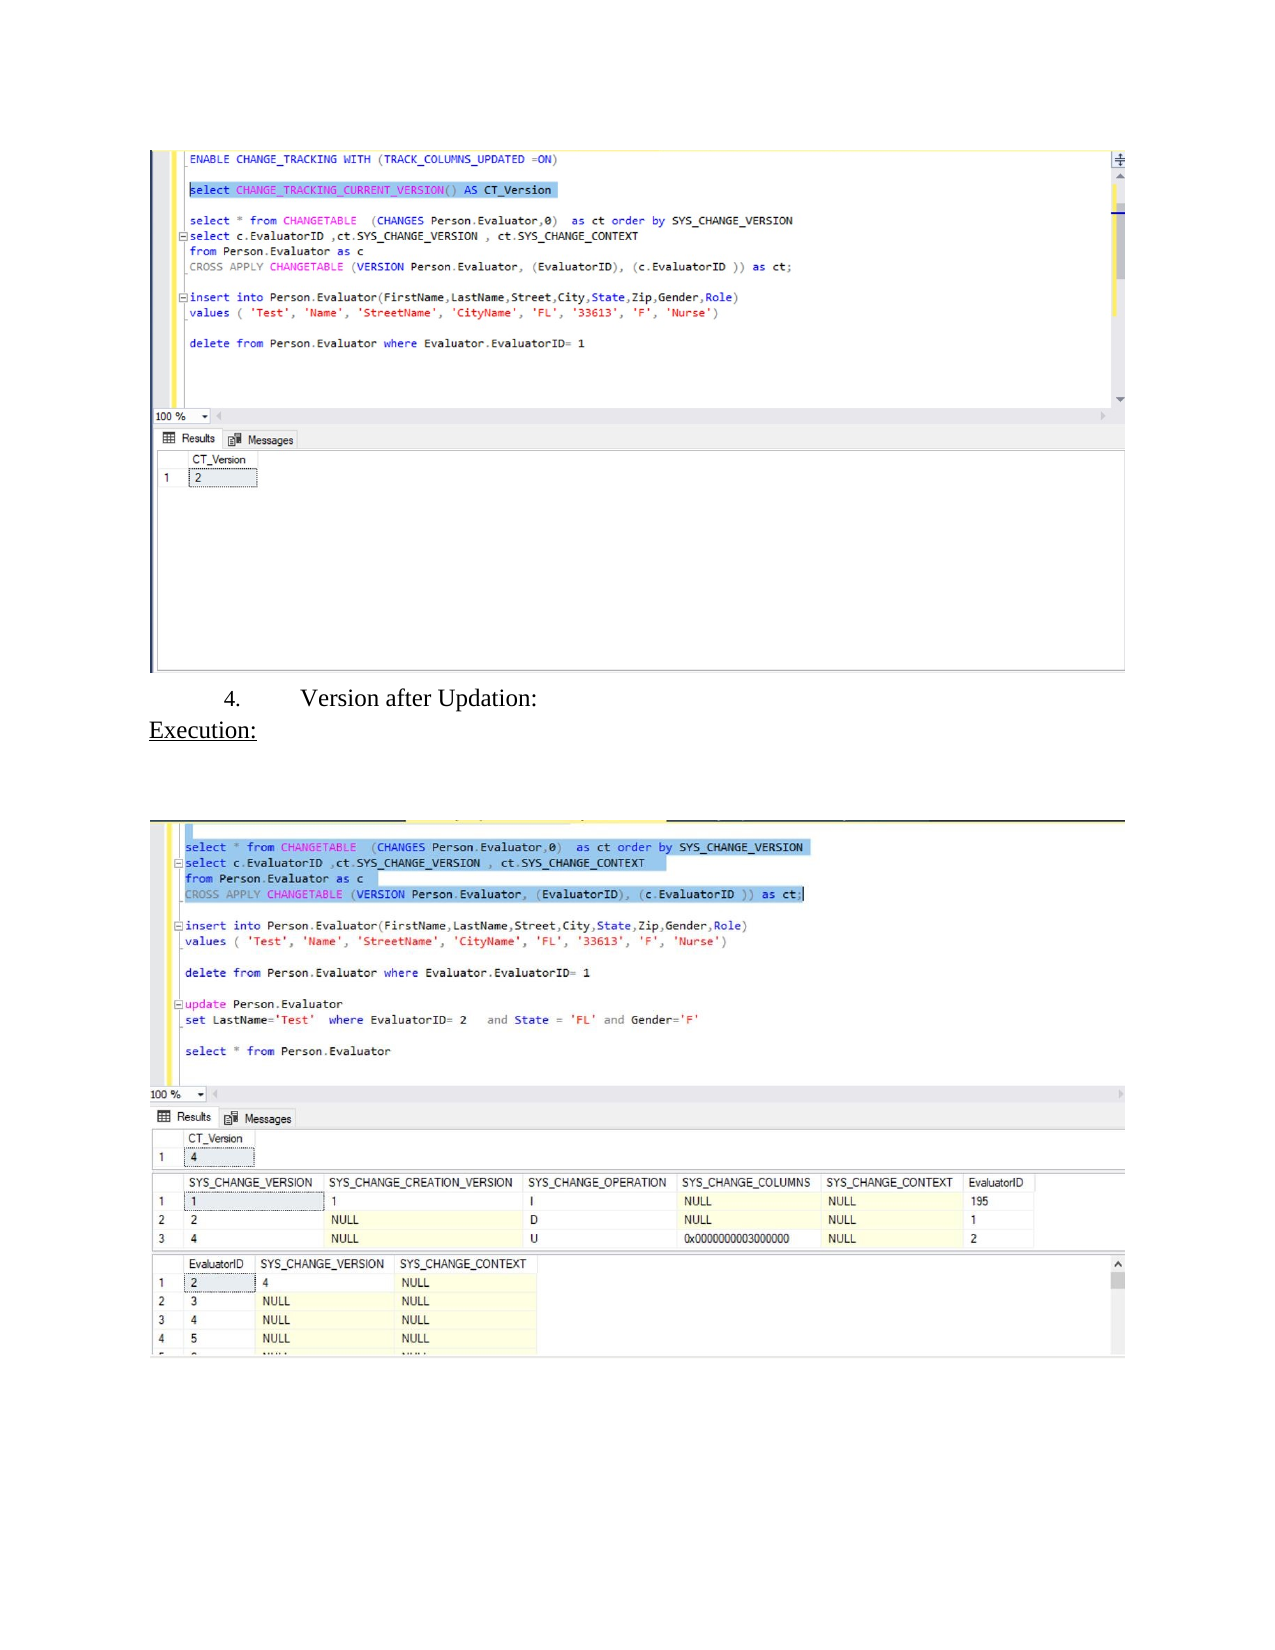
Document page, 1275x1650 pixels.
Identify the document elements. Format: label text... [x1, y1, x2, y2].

picture [150, 150, 1125, 673]
picture [150, 820, 1125, 1359]
list Version after Updation: [186, 683, 1105, 712]
text Execution: [148, 715, 1125, 744]
